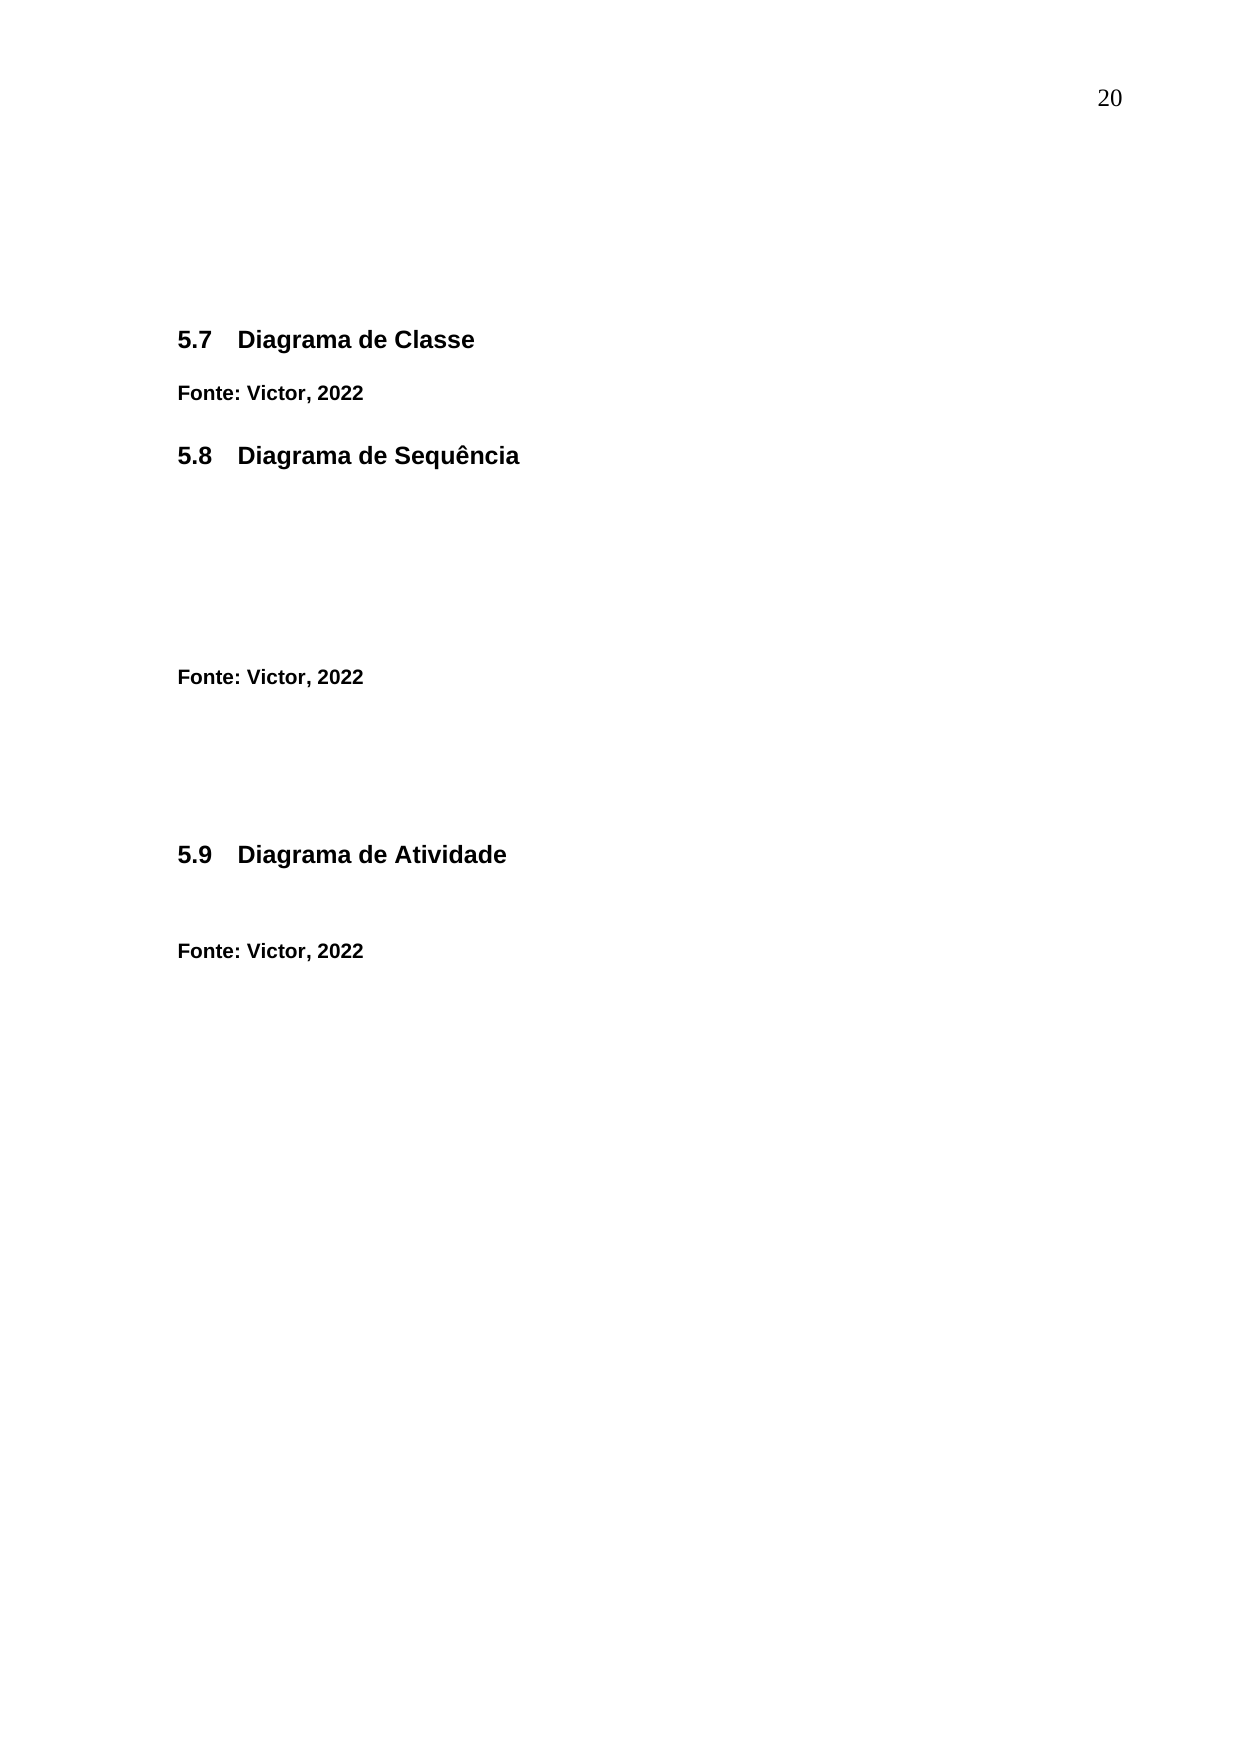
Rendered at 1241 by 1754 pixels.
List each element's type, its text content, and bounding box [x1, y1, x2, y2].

text Fonte: Victor, 2022 [177, 381, 1122, 405]
subtitle Diagrama de Classe [177, 325, 1122, 354]
text Fonte: Victor, 2022 [177, 939, 1122, 963]
subtitle Diagrama de Sequência [177, 441, 1122, 470]
text Fonte: Victor, 2022 [177, 664, 1122, 688]
subtitle Diagrama de Atividade [177, 840, 1122, 869]
